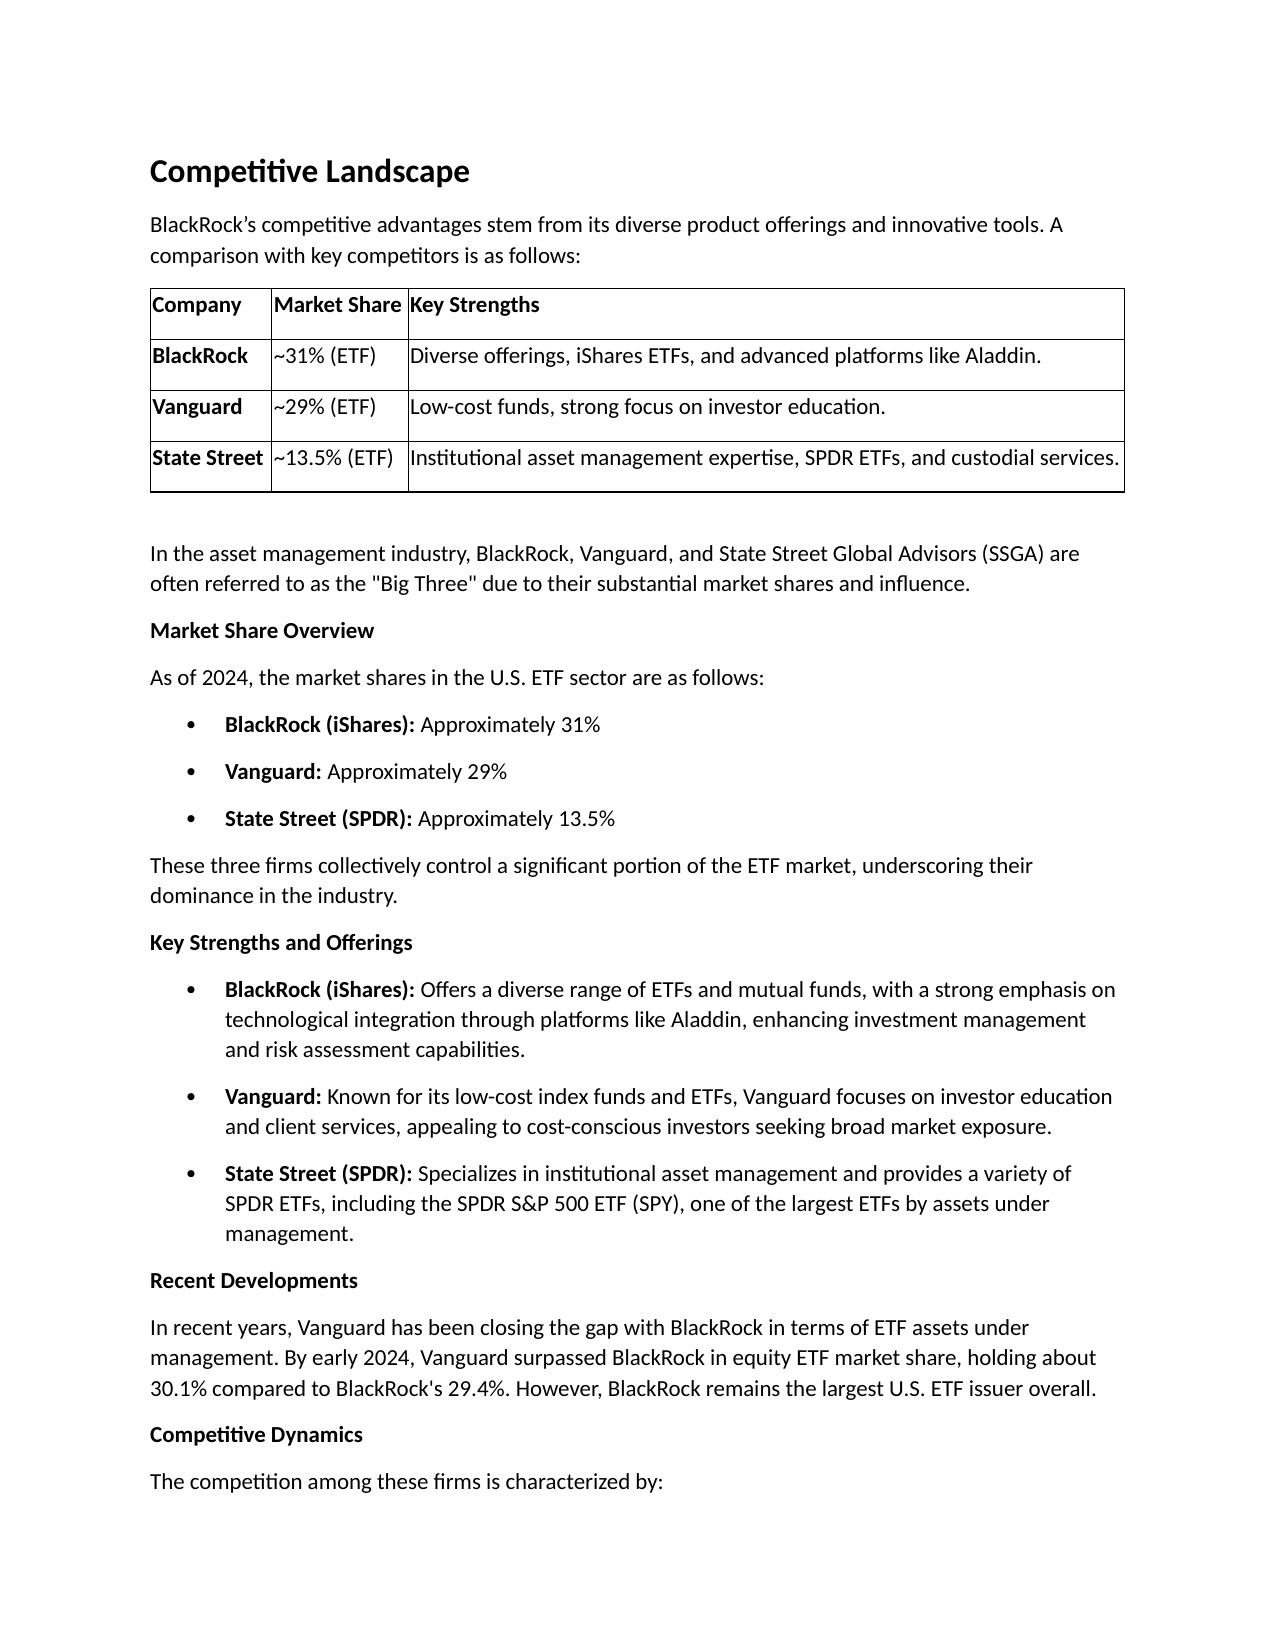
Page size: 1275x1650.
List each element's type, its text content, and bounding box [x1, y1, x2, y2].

table_cell State Street [151, 442, 271, 491]
list State Street (SPDR): Specializes in institutional asset management and provides a variety of SPDR ETFs, including the SPDR S&P 500 ETF (SPY), one of the largest ETFs by assets under management. [187, 1159, 1125, 1248]
table_cell BlackRock [151, 340, 271, 389]
table_cell Diverse offerings, iShares ETFs, and advanced platforms like Aladdin. [409, 340, 1124, 389]
text Recent Developments [150, 1266, 1125, 1294]
text The competition among these firms is characterized by: [150, 1467, 1125, 1496]
text Key Strengths and Offerings [150, 928, 1125, 956]
text As of 2024, the market shares in the U.S. ETF sector are as follows: [150, 663, 1125, 691]
table_cell Vanguard [151, 391, 271, 441]
list State Street (SPDR): Approximately 13.5% [187, 804, 1125, 832]
table_cell ~13.5% (ETF) [272, 442, 408, 491]
table_cell Low-cost funds, strong focus on investor education. [409, 391, 1124, 441]
table_header Market Share [272, 289, 408, 339]
table_cell ~31% (ETF) [272, 340, 408, 389]
table_cell ~29% (ETF) [272, 391, 408, 441]
text Market Share Overview [150, 616, 1125, 644]
list Vanguard: Approximately 29% [187, 757, 1125, 785]
list BlackRock (iShares): Approximately 31% [187, 710, 1125, 738]
text Competitive Dynamics [150, 1421, 1125, 1449]
table_header Company [151, 289, 271, 339]
text In the asset management industry, BlackRock, Vanguard, and State Street Global Advisors (SSGA) are often referred to as the "Big Three" due to their substantial market shares and influence. [150, 539, 1125, 598]
list Vanguard: Known for its low-cost index funds and ETFs, Vanguard focuses on investor education and client services, appealing to cost-conscious investors seeking broad market exposure. [187, 1082, 1125, 1140]
text In recent years, Vanguard has been closing the gap with BlackRock in terms of ETF assets under management. By early 2024, Vanguard surpassed BlackRock in equity ETF market share, holding about 30.1% compared to BlackRock's 29.4%. However, BlackRock remains the largest U.S. ETF issuer overall. [150, 1313, 1125, 1402]
text BlackRock’s competitive advantages stem from its diverse product offerings and innovative tools. A comparison with key competitors is as follows: [150, 211, 1125, 269]
list BlackRock (iShares): Offers a diverse range of ETFs and mutual funds, with a strong emphasis on technological integration through platforms like Aladdin, enhancing investment management and risk assessment capabilities. [187, 975, 1125, 1063]
text These three firms collectively control a significant portion of the ETF market, underscoring their dominance in the industry. [150, 851, 1125, 909]
text Competitive Landscape [150, 150, 1125, 191]
table_cell Institutional asset management expertise, SPDR ETFs, and custodial services. [409, 442, 1124, 491]
table_header Key Strengths [409, 289, 1124, 339]
